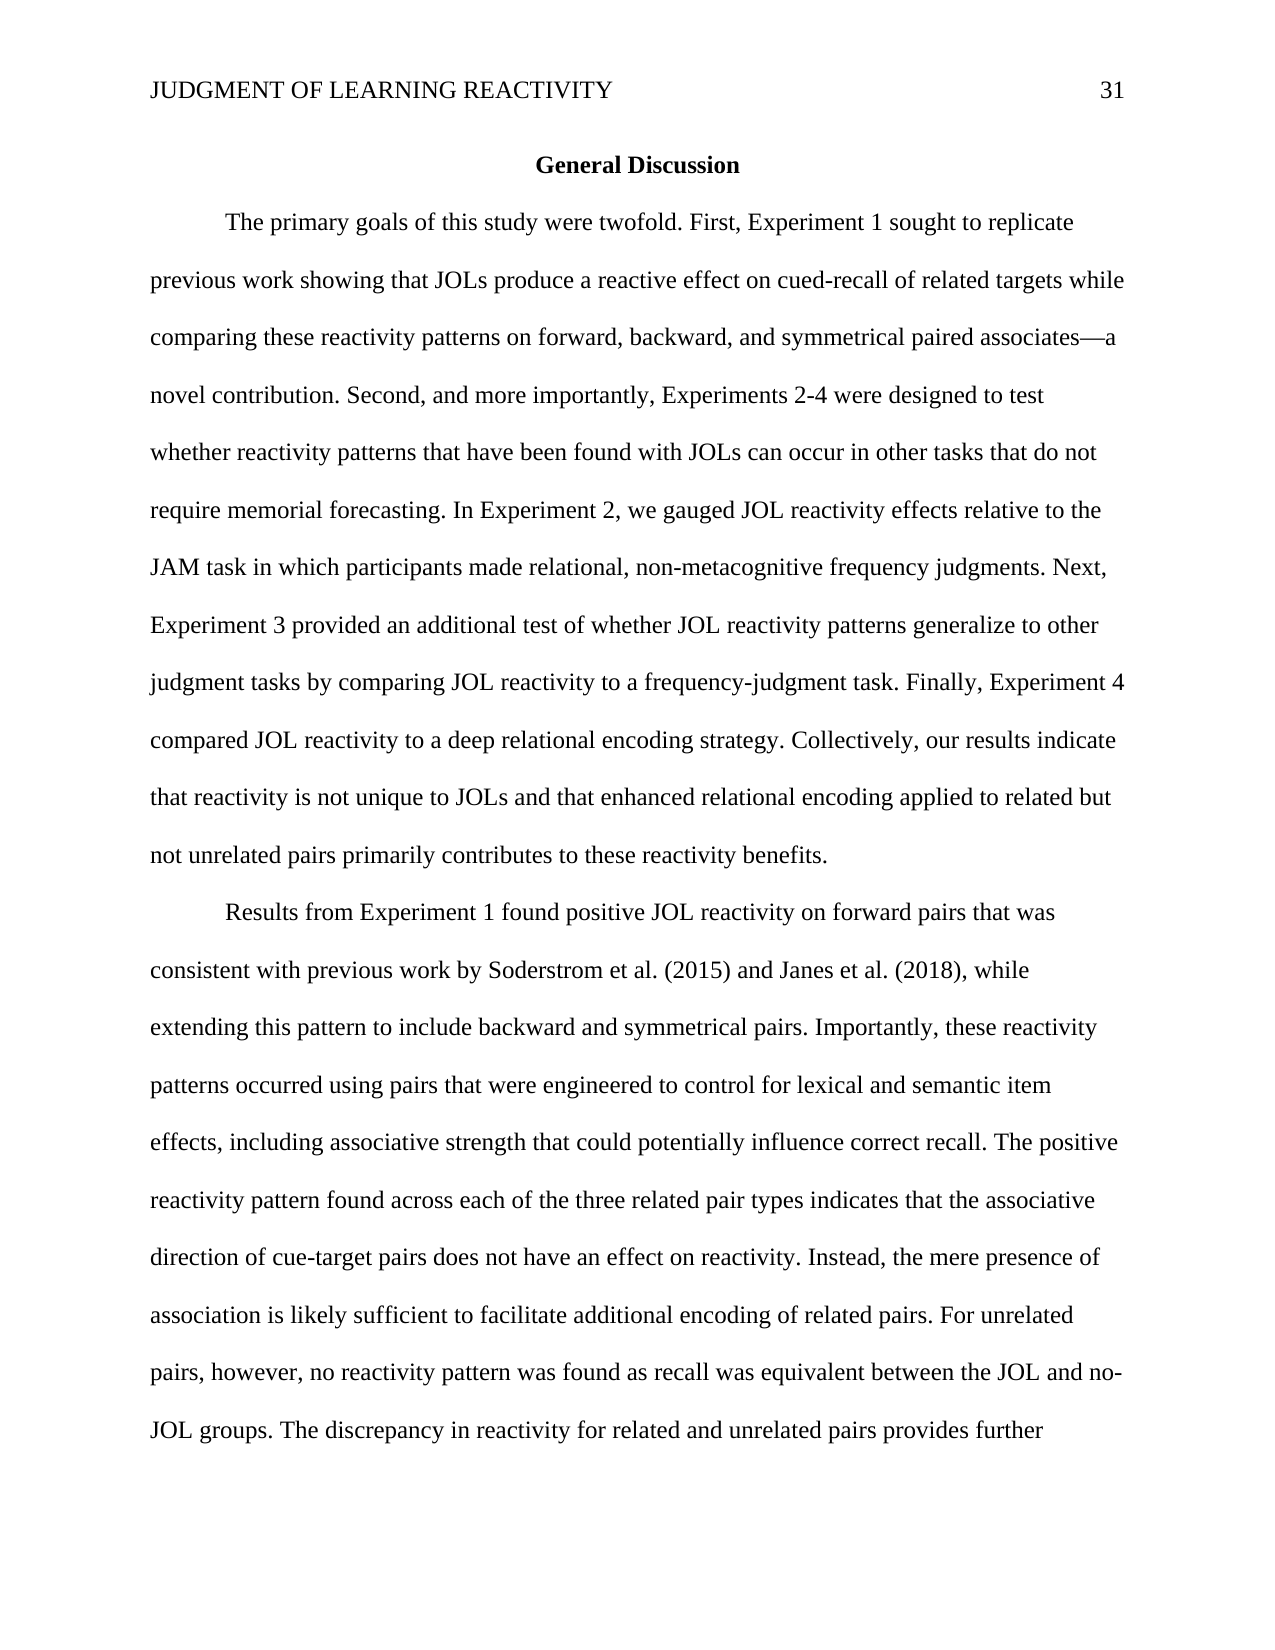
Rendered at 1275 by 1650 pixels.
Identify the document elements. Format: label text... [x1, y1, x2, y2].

text The primary goals of this study were twofold. First, Experiment 1 sought to replicate previous work showing that JOLs produce a reactive effect on cued-recall of related targets while comparing these reactivity patterns on forward, backward, and symmetrical paired associates—a novel contribution. Second, and more importantly, Experiments 2-4 were designed to test whether reactivity patterns that have been found with JOLs can occur in other tasks that do not require memorial forecasting. In Experiment 2, we gauged JOL reactivity effects relative to the JAM task in which participants made relational, non-metacognitive frequency judgments. Next, Experiment 3 provided an additional test of whether JOL reactivity patterns generalize to other judgment tasks by comparing JOL reactivity to a frequency-judgment task. Finally, Experiment 4 compared JOL reactivity to a deep relational encoding strategy. Collectively, our results indicate that reactivity is not unique to JOLs and that enhanced relational encoding applied to related but not unrelated pairs primarily contributes to these reactivity benefits. [150, 207, 1125, 869]
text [150, 897, 1125, 1444]
text General Discussion [150, 150, 1125, 179]
